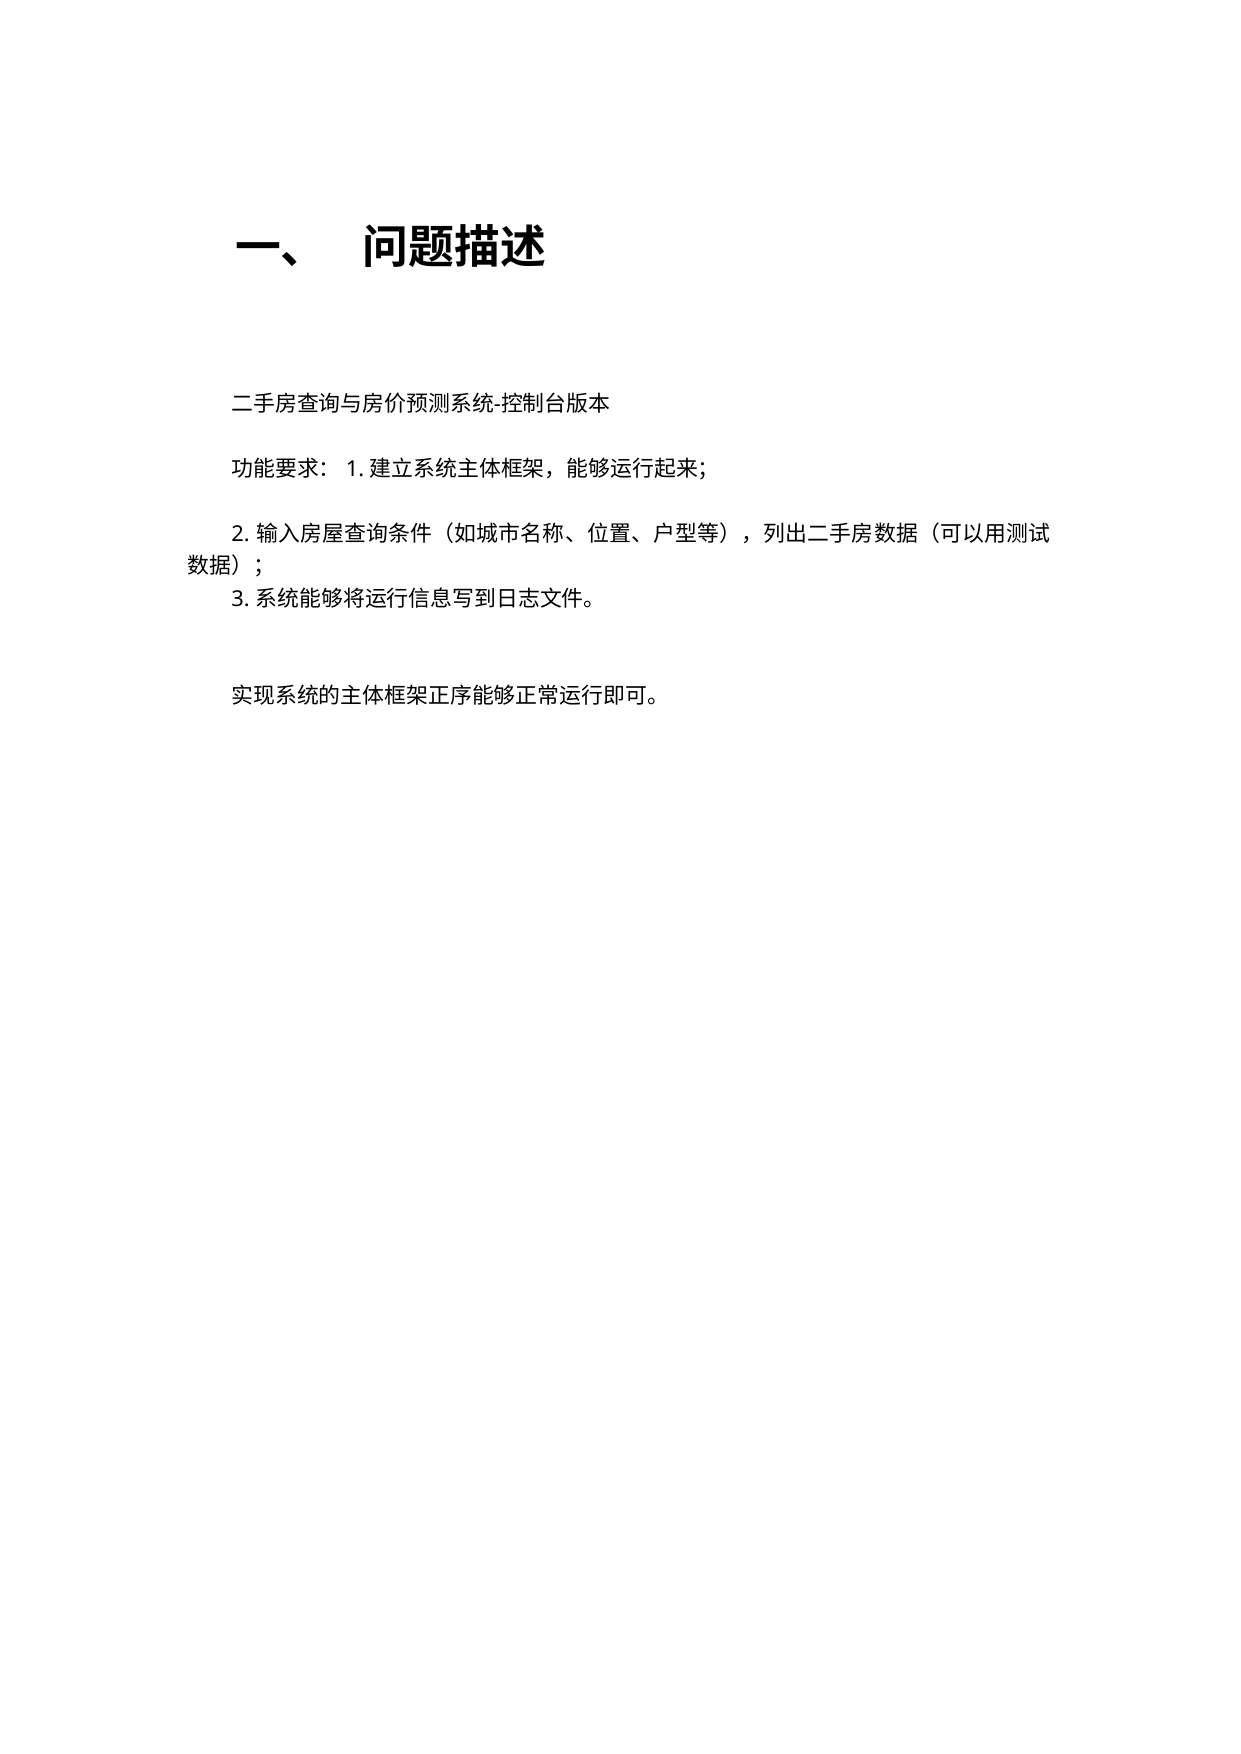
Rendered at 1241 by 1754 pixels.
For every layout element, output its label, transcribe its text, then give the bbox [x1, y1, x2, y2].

text 实现系统的主体框架正序能够正常运行即可。 [187, 678, 1053, 711]
text 2. 输入房屋查询条件（如城市名称、位置、户型等），列出二手房数据（可以用测试数据）； [187, 516, 1053, 581]
subtitle 问题描述 [235, 194, 1053, 292]
text 3. 系统能够将运行信息写到日志文件。 [187, 581, 1053, 613]
text 二手房查询与房价预测系统-控制台版本 [187, 386, 1053, 418]
text 功能要求： 1. 建立系统主体框架，能够运行起来； [187, 451, 1053, 483]
